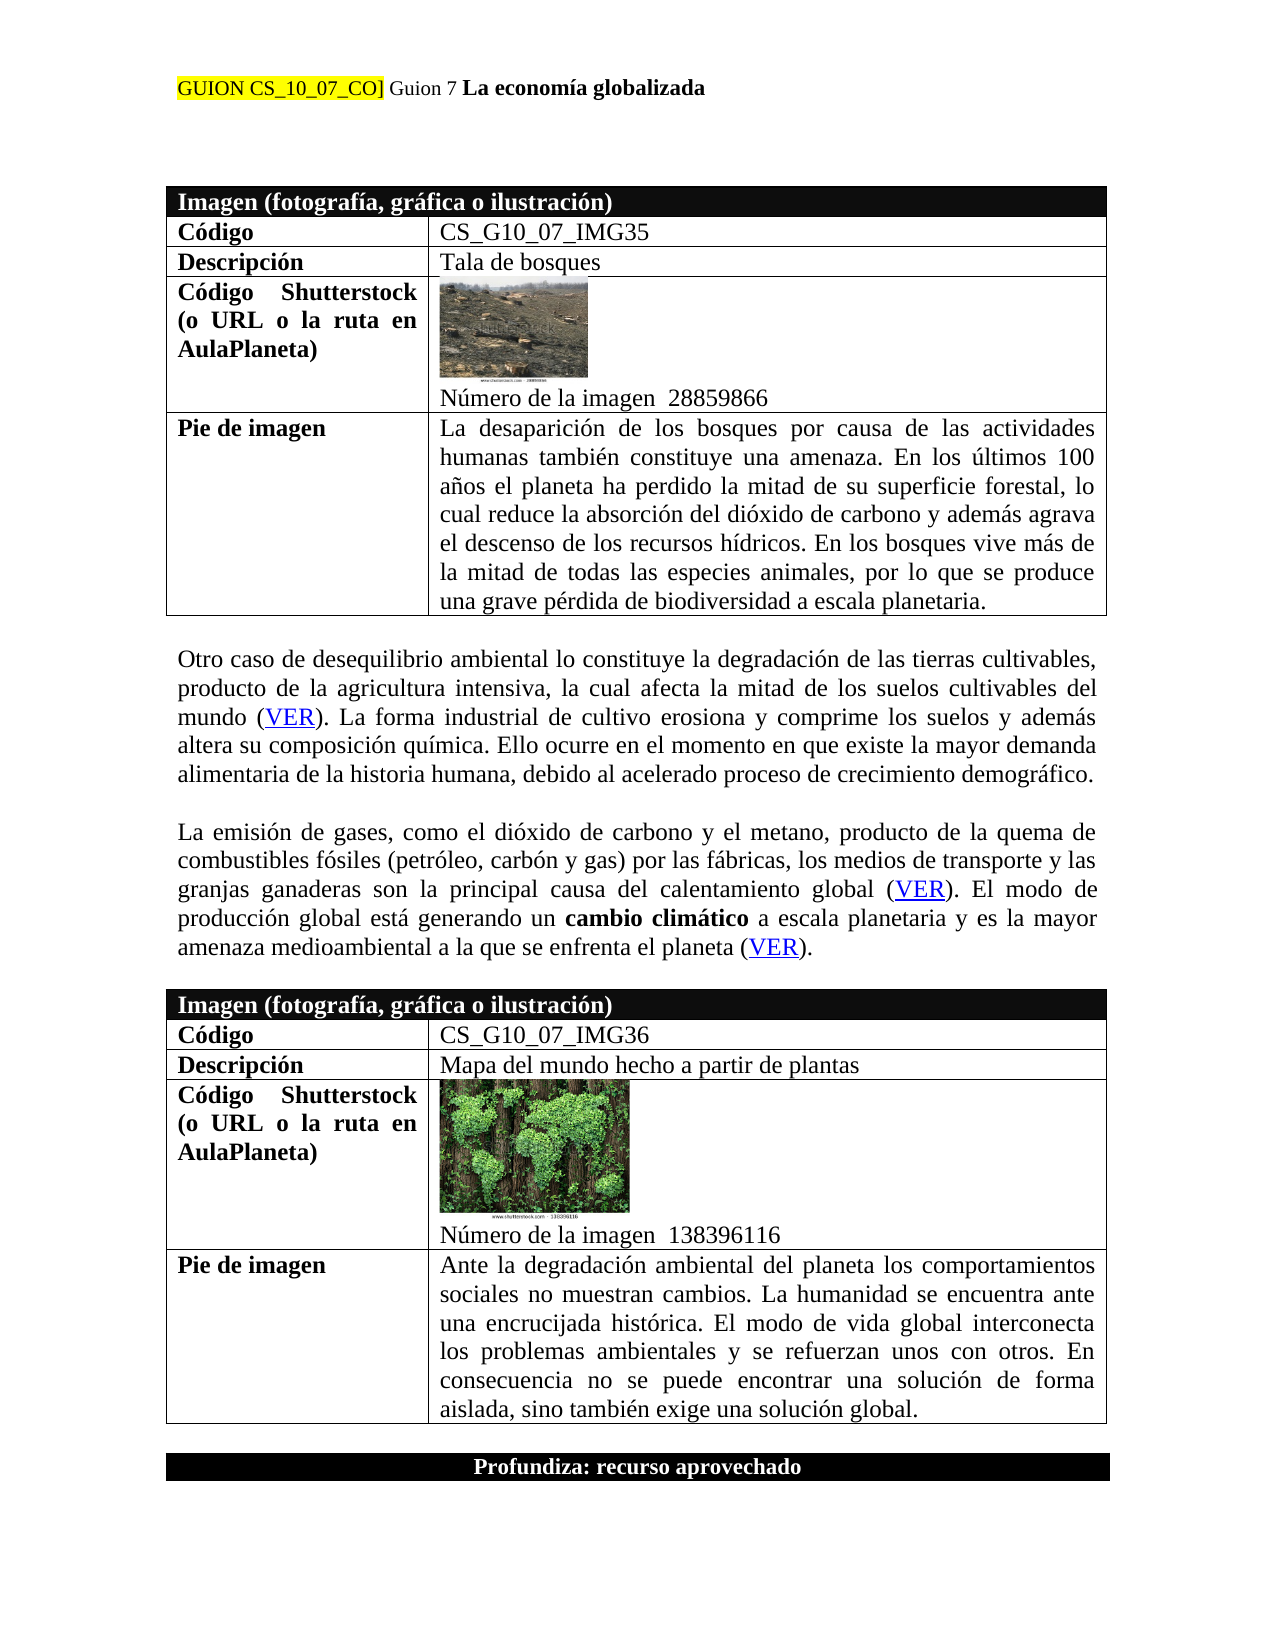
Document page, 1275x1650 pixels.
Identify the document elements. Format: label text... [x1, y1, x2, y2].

table_cell Tala de bosques [429, 247, 1106, 276]
table_cell Código [167, 1020, 428, 1049]
table_cell Número de la imagen 28859866 [429, 277, 1106, 412]
table_cell Código Shutterstock (o URL o la ruta en AulaPlaneta) [167, 1080, 428, 1249]
text Otro caso de desequilibrio ambiental lo constituye la degradación de las tierras cultivables, producto de la agricultura intensiva, la cual afecta la mitad de los suelos cultivables del mundo (VER). La forma industrial de cultivo erosiona y comprime los suelos y además altera su composición química. Ello ocurre en el momento en que existe la mayor demanda alimentaria de la historia humana, debido al acelerado proceso de crecimiento demográfico. [177, 644, 1098, 788]
table_cell CS_G10_07_IMG35 [429, 217, 1106, 246]
table_cell CS_G10_07_IMG36 [429, 1020, 1106, 1049]
table_cell Descripción [167, 247, 428, 276]
table_cell Número de la imagen 138396116 [429, 1080, 1106, 1249]
table_header Imagen (fotografía, gráfica o ilustración) [167, 990, 1106, 1019]
text La emisión de gases, como el dióxido de carbono y el metano, producto de la quema de combustibles fósiles (petróleo, carbón y gas) por las fábricas, los medios de transporte y las granjas ganaderas son la principal causa del calentamiento global (VER). El modo de producción global está generando un cambio climático a escala planetaria y es la mayor amenaza medioambiental a la que se enfrenta el planeta (VER). [177, 817, 1098, 961]
table_cell Pie de imagen [167, 413, 428, 614]
table_cell Pie de imagen [167, 1250, 428, 1423]
table_cell Descripción [167, 1050, 428, 1079]
picture [439, 276, 588, 384]
table_header Profundiza: recurso aprovechado [167, 1454, 1109, 1480]
table_cell Código Shutterstock (o URL o la ruta en AulaPlaneta) [167, 277, 428, 412]
table_cell Ante la degradación ambiental del planeta los comportamientos sociales no muestran cambios. La humanidad se encuentra ante una encrucijada histórica. El modo de vida global interconecta los problemas ambientales y se refuerzan unos con otros. En consecuencia no se puede encontrar una solución de forma aislada, sino también exige una solución global. [429, 1250, 1106, 1423]
table_header Imagen (fotografía, gráfica o ilustración) [167, 188, 1106, 216]
picture [439, 1079, 630, 1221]
table_cell Mapa del mundo hecho a partir de plantas [429, 1050, 1106, 1079]
table_cell La desaparición de los bosques por causa de las actividades humanas también constituye una amenaza. En los últimos 100 años el planeta ha perdido la mitad de su superficie forestal, lo cual reduce la absorción del dióxido de carbono y además agrava el descenso de los recursos hídricos. En los bosques vive más de la mitad de todas las especies animales, por lo que se produce una grave pérdida de biodiversidad a escala planetaria. [429, 413, 1106, 614]
table_cell Código [167, 217, 428, 246]
